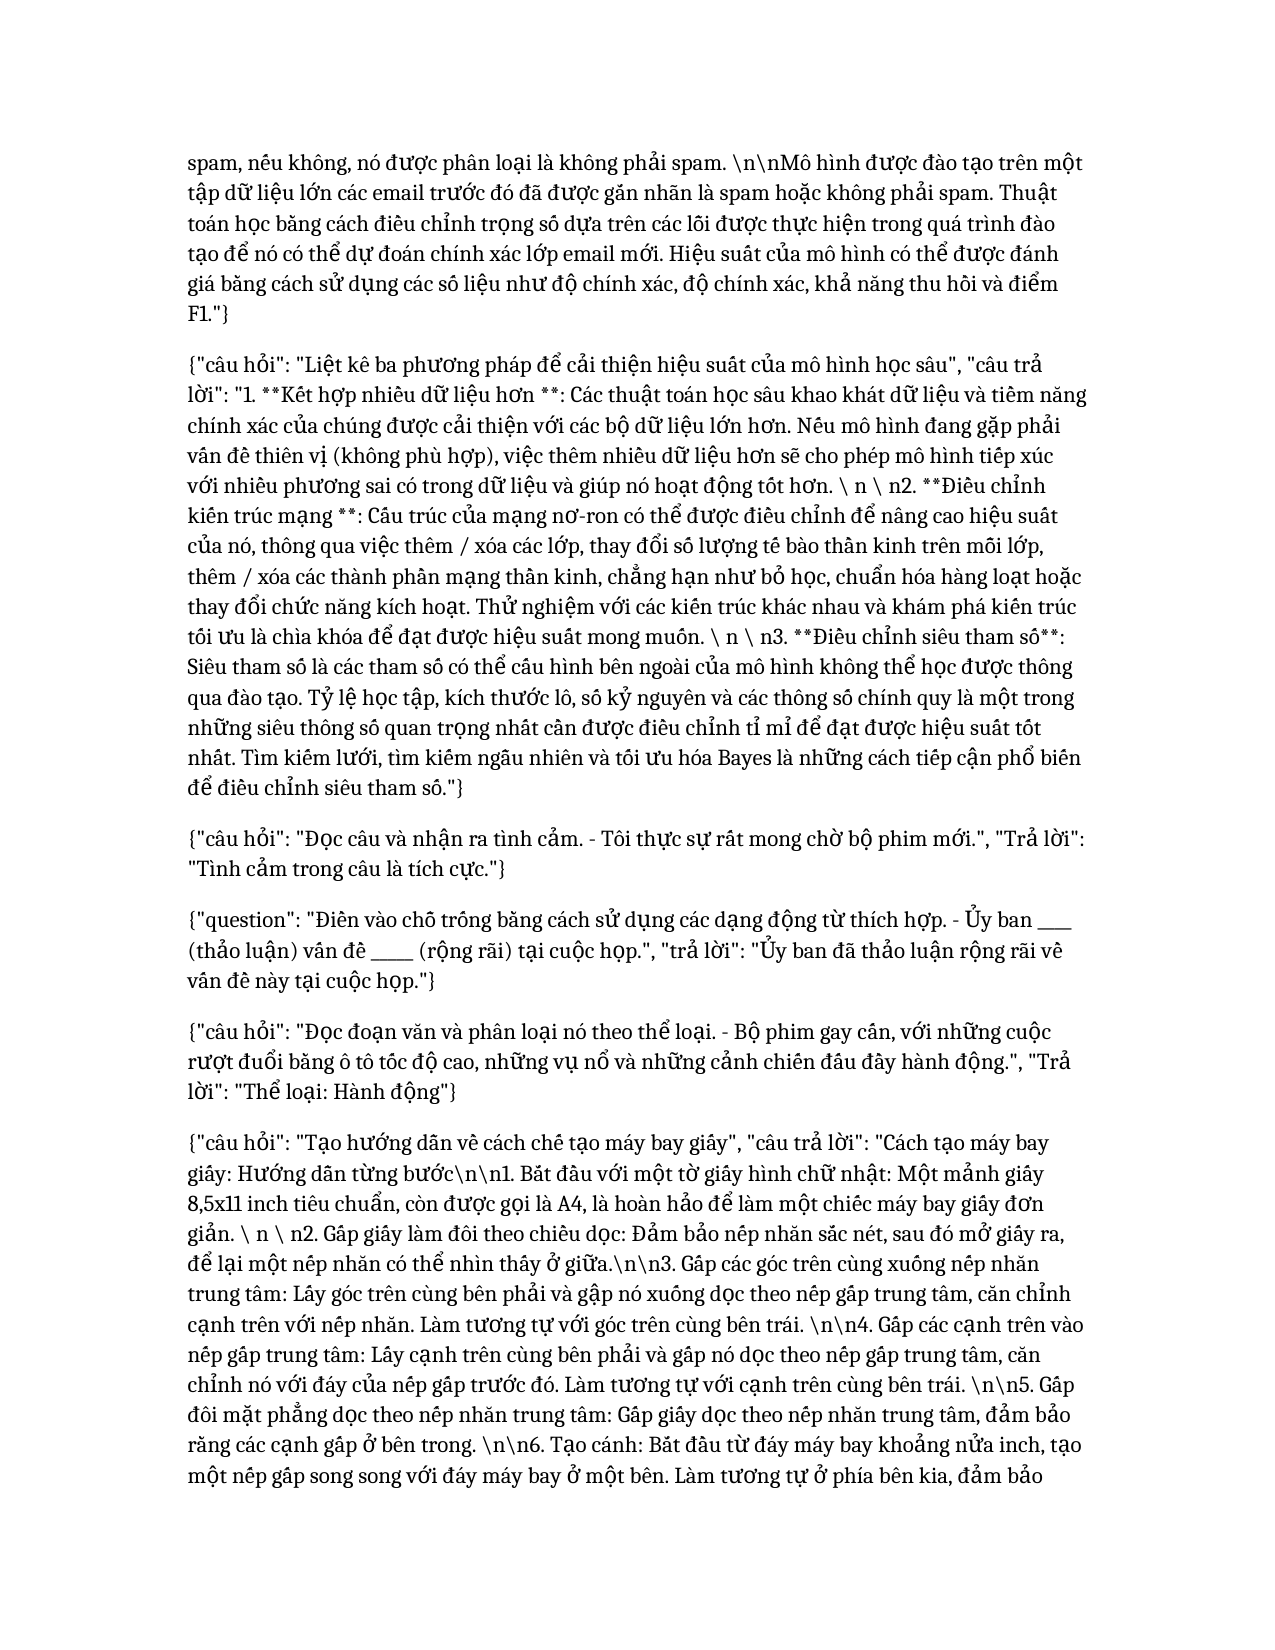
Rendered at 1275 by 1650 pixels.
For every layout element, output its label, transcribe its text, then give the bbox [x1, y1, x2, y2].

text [187, 150, 1087, 327]
text {"question": "Điền vào chỗ trống bằng cách sử dụng các dạng động từ thích hợp. - Ủy ban ____ (thảo luận) vấn đề _____ (rộng rãi) tại cuộc họp.", "trả lời": "Ủy ban đã thảo luận rộng rãi về vấn đề này tại cuộc họp."} [187, 907, 1087, 994]
text {"câu hỏi": "Đọc câu và nhận ra tình cảm. - Tôi thực sự rất mong chờ bộ phim mới.", "Trả lời": "Tình cảm trong câu là tích cực."} [187, 826, 1087, 883]
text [187, 1130, 1087, 1489]
text {"câu hỏi": "Đọc đoạn văn và phân loại nó theo thể loại. - Bộ phim gay cấn, với những cuộc rượt đuổi bằng ô tô tốc độ cao, những vụ nổ và những cảnh chiến đấu đầy hành động.", "Trả lời": "Thể loại: Hành động"} [187, 1019, 1087, 1106]
text {"câu hỏi": "Liệt kê ba phương pháp để cải thiện hiệu suất của mô hình học sâu", "câu trả lời": "1. **Kết hợp nhiều dữ liệu hơn **: Các thuật toán học sâu khao khát dữ liệu và tiềm năng chính xác của chúng được cải thiện với các bộ dữ liệu lớn hơn. Nếu mô hình đang gặp phải vấn đề thiên vị (không phù hợp), việc thêm nhiều dữ liệu hơn sẽ cho phép mô hình tiếp xúc với nhiều phương sai có trong dữ liệu và giúp nó hoạt động tốt hơn. \ n \ n2. **Điều chỉnh kiến trúc mạng **: Cấu trúc của mạng nơ-ron có thể được điều chỉnh để nâng cao hiệu suất của nó, thông qua việc thêm / xóa các lớp, thay đổi số lượng tế bào thần kinh trên mỗi lớp, thêm / xóa các thành phần mạng thần kinh, chẳng hạn như bỏ học, chuẩn hóa hàng loạt hoặc thay đổi chức năng kích hoạt. Thử nghiệm với các kiến trúc khác nhau và khám phá kiến trúc tối ưu là chìa khóa để đạt được hiệu suất mong muốn. \ n \ n3. **Điều chỉnh siêu tham số**: Siêu tham số là các tham số có thể cấu hình bên ngoài của mô hình không thể học được thông qua đào tạo. Tỷ lệ học tập, kích thước lô, số kỷ nguyên và các thông số chính quy là một trong những siêu thông số quan trọng nhất cần được điều chỉnh tỉ mỉ để đạt được hiệu suất tốt nhất. Tìm kiếm lưới, tìm kiếm ngẫu nhiên và tối ưu hóa Bayes là những cách tiếp cận phổ biến để điều chỉnh siêu tham số."} [187, 352, 1087, 801]
